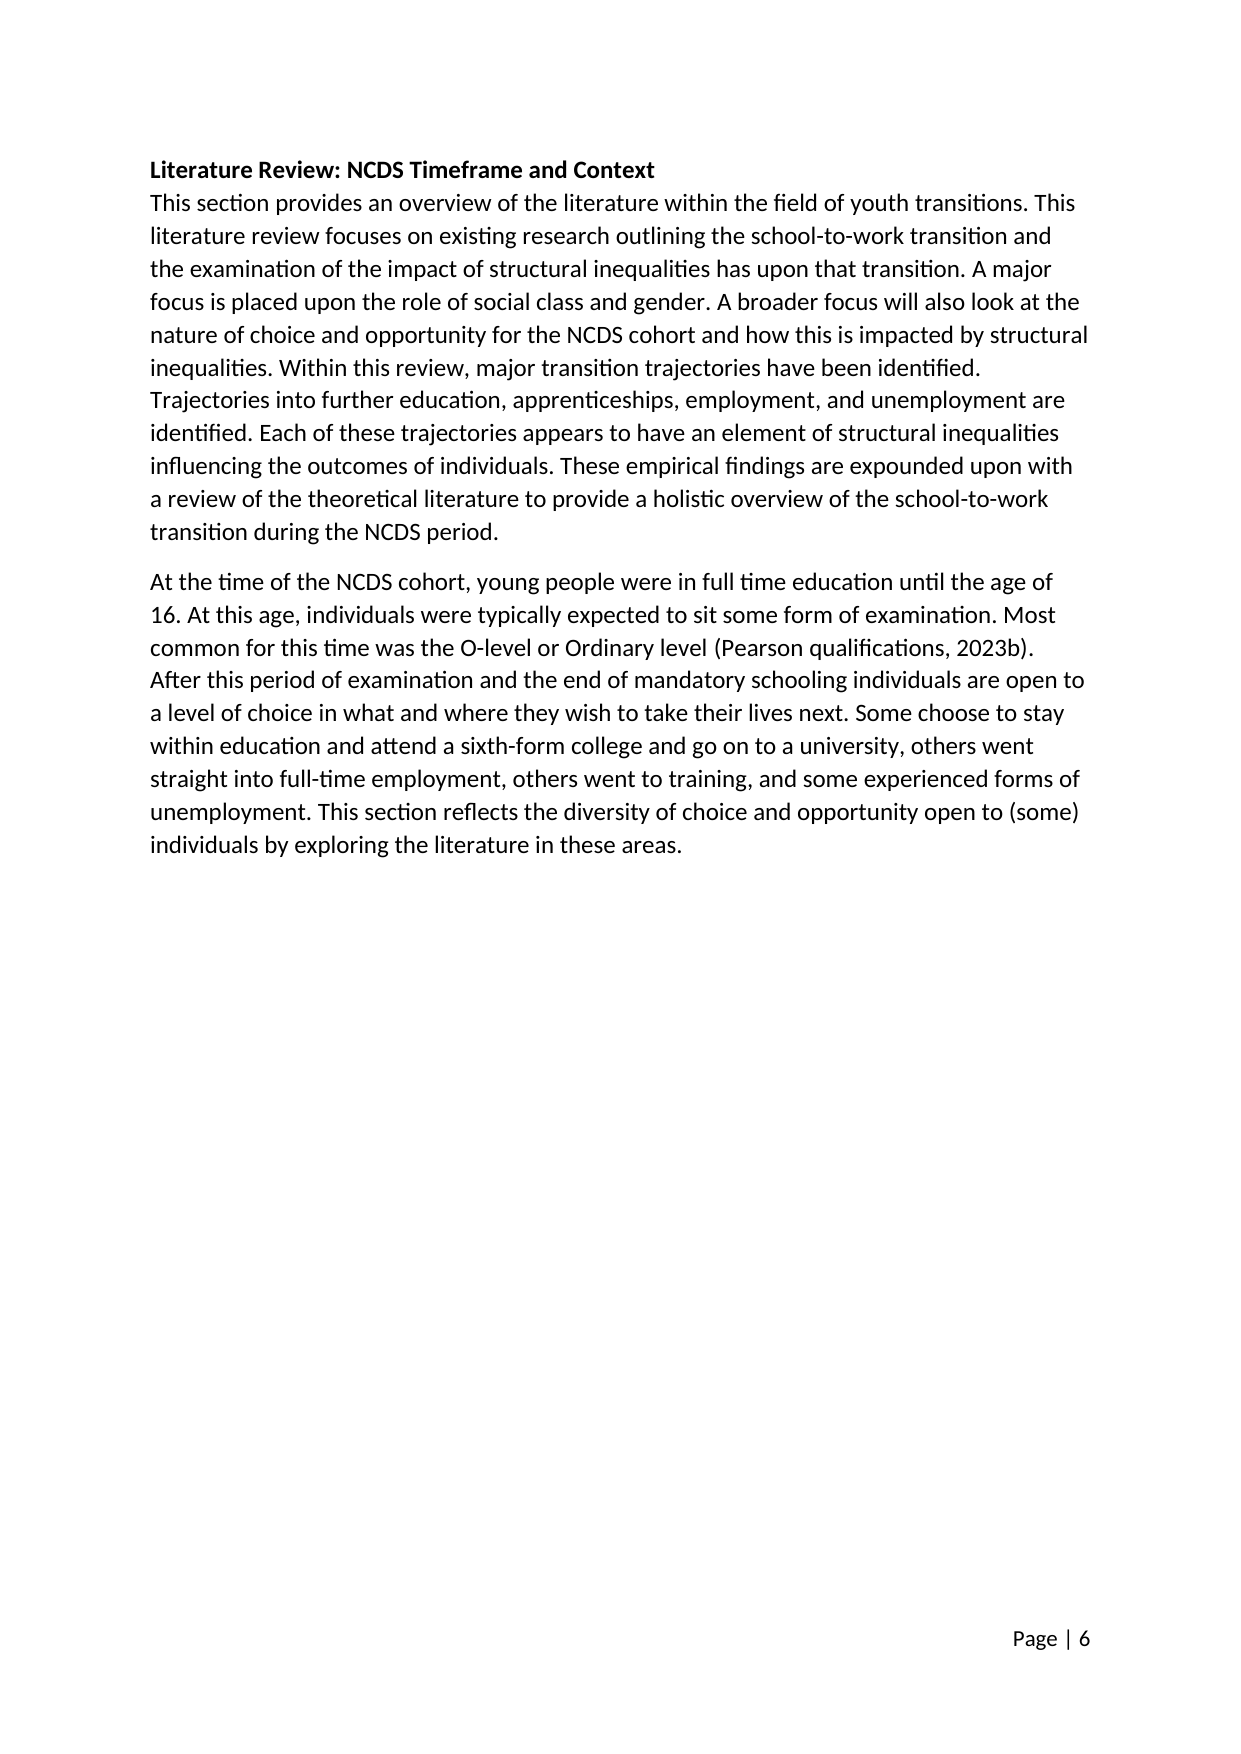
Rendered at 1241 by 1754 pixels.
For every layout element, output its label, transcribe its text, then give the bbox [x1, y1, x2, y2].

subtitle Literature Review: NCDS Timeframe and Context [150, 154, 1090, 185]
text This section provides an overview of the literature within the field of youth transitions. This literature review focuses on existing research outlining the school-to-work transition and the examination of the impact of structural inequalities has upon that transition. A major focus is placed upon the role of social class and gender. A broader focus will also look at the nature of choice and opportunity for the NCDS cohort and how this is impacted by structural inequalities. Within this review, major transition trajectories have been identified. Trajectories into further education, apprenticeships, employment, and unemployment are identified. Each of these trajectories appears to have an element of structural inequalities influencing the outcomes of individuals. These empirical findings are expounded upon with a review of the theoretical literature to provide a holistic overview of the school-to-work transition during the NCDS period. [150, 187, 1090, 547]
text At the time of the NCDS cohort, young people were in full time education until the age of 16. At this age, individuals were typically expected to sit some form of examination. Most common for this time was the O-level or Ordinary level (Pearson qualifications, 2023b). After this period of examination and the end of mandatory schooling individuals are open to a level of choice in what and where they wish to take their lives next. Some choose to stay within education and attend a sixth-form college and go on to a university, others went straight into full-time employment, others went to training, and some experienced forms of unemployment. This section reflects the diversity of choice and opportunity open to (some) individuals by exploring the literature in these areas. [150, 566, 1090, 860]
